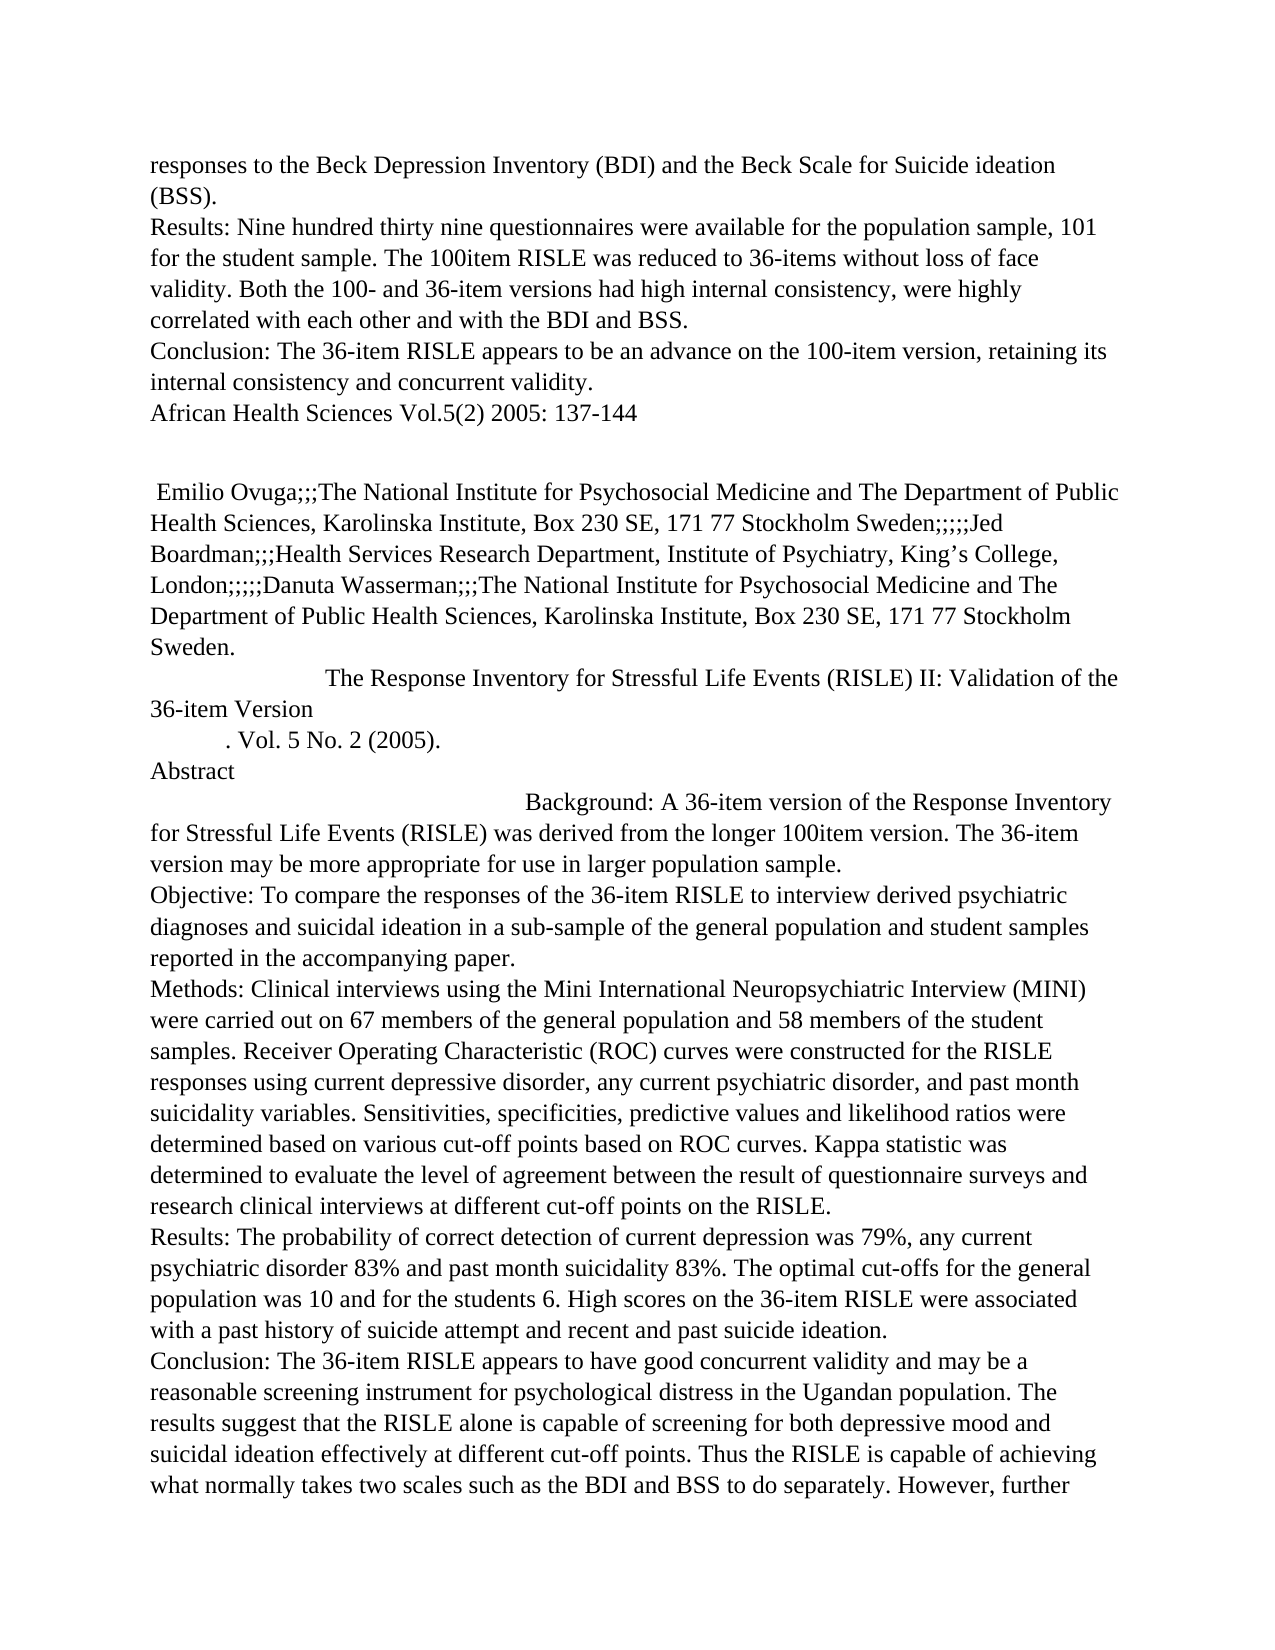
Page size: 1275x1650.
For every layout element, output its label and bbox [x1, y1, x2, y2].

text [150, 150, 1125, 458]
text [150, 477, 1125, 1499]
